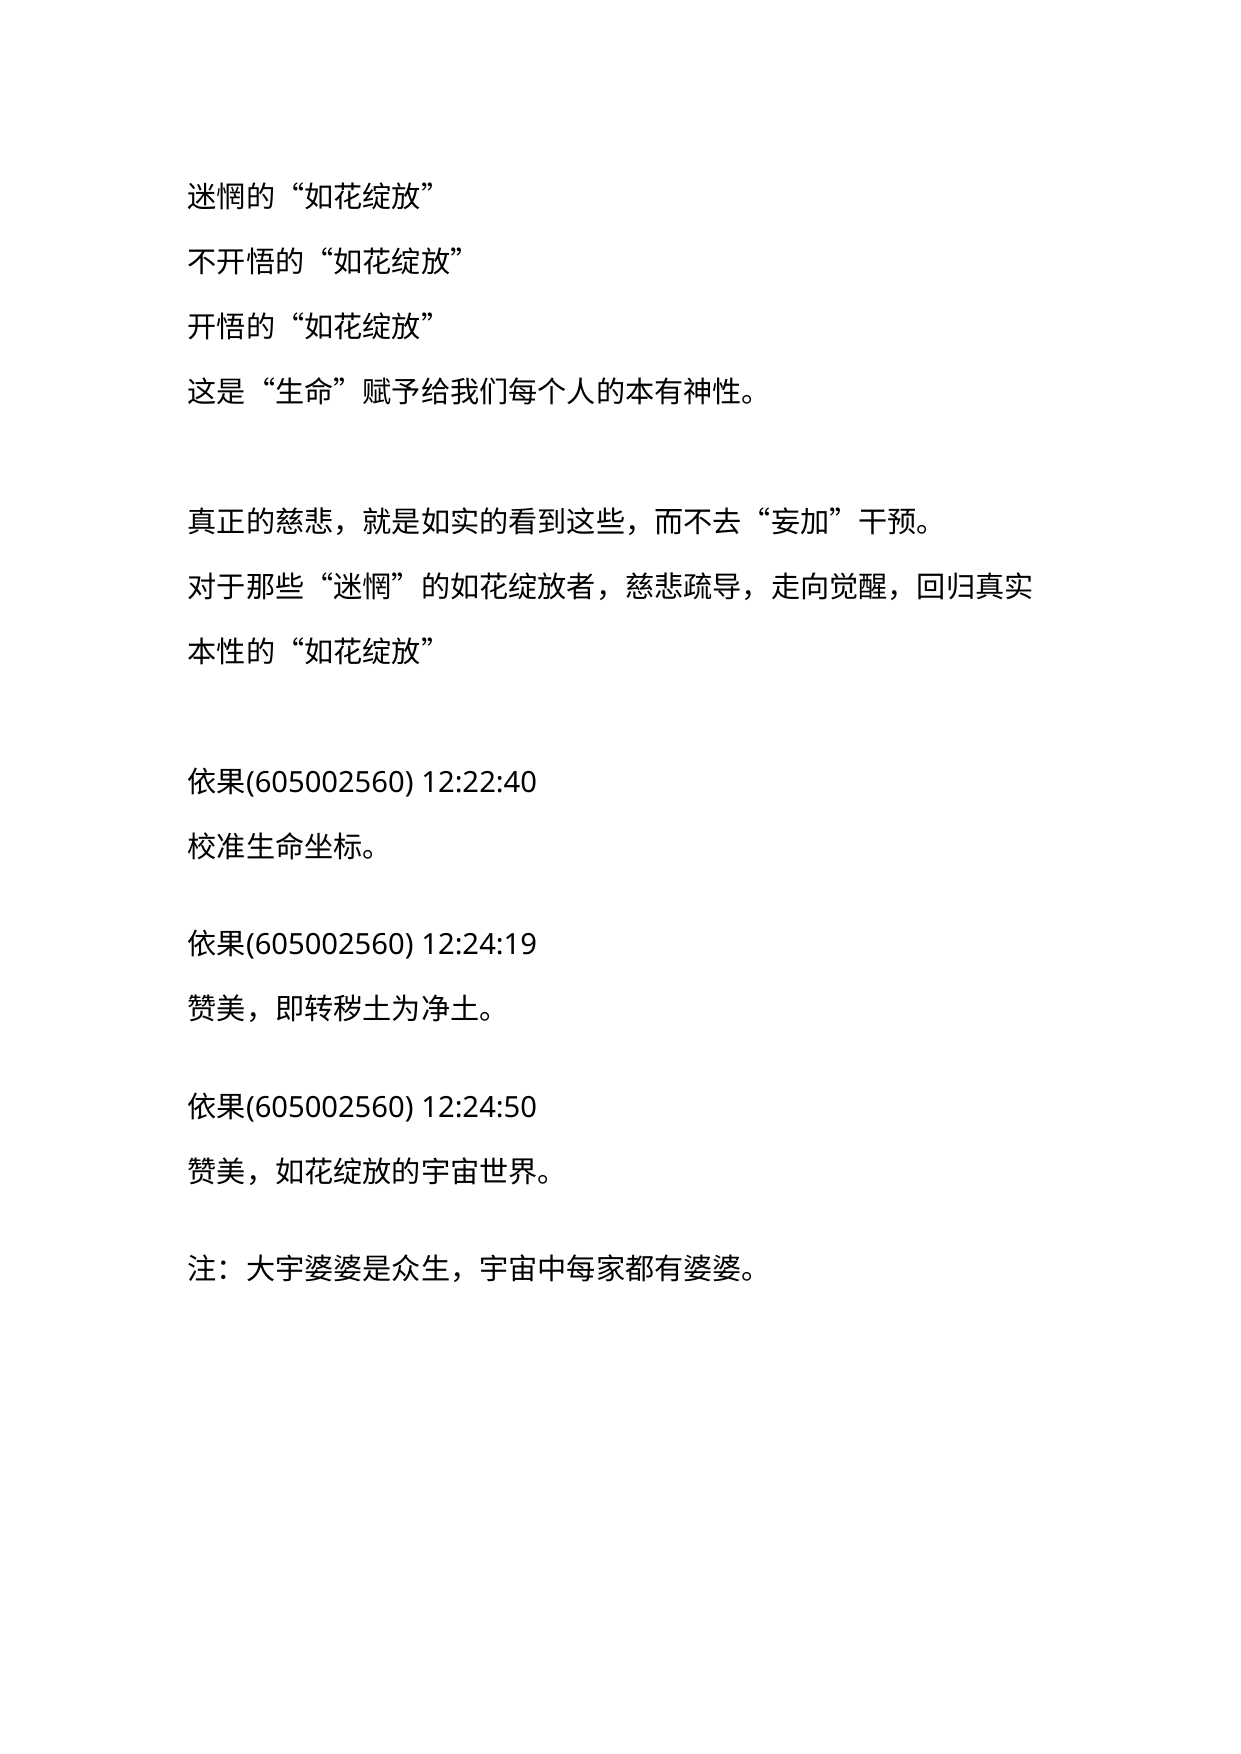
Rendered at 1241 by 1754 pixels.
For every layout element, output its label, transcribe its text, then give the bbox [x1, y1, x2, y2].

text 赞美，如花绽放的宇宙世界。 [187, 1137, 1053, 1202]
text 依果(605002560) 12:22:40 校准生命坐标。 [187, 682, 1053, 909]
text 依果(605002560) 12:24:19 赞美，即转秽土为净土。 [187, 909, 1053, 1072]
text 依果(605002560) 12:24:50 [187, 1072, 1053, 1137]
text 注：大宇婆婆是众生，宇宙中每家都有婆婆。 [187, 1234, 1053, 1299]
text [187, 162, 1053, 682]
